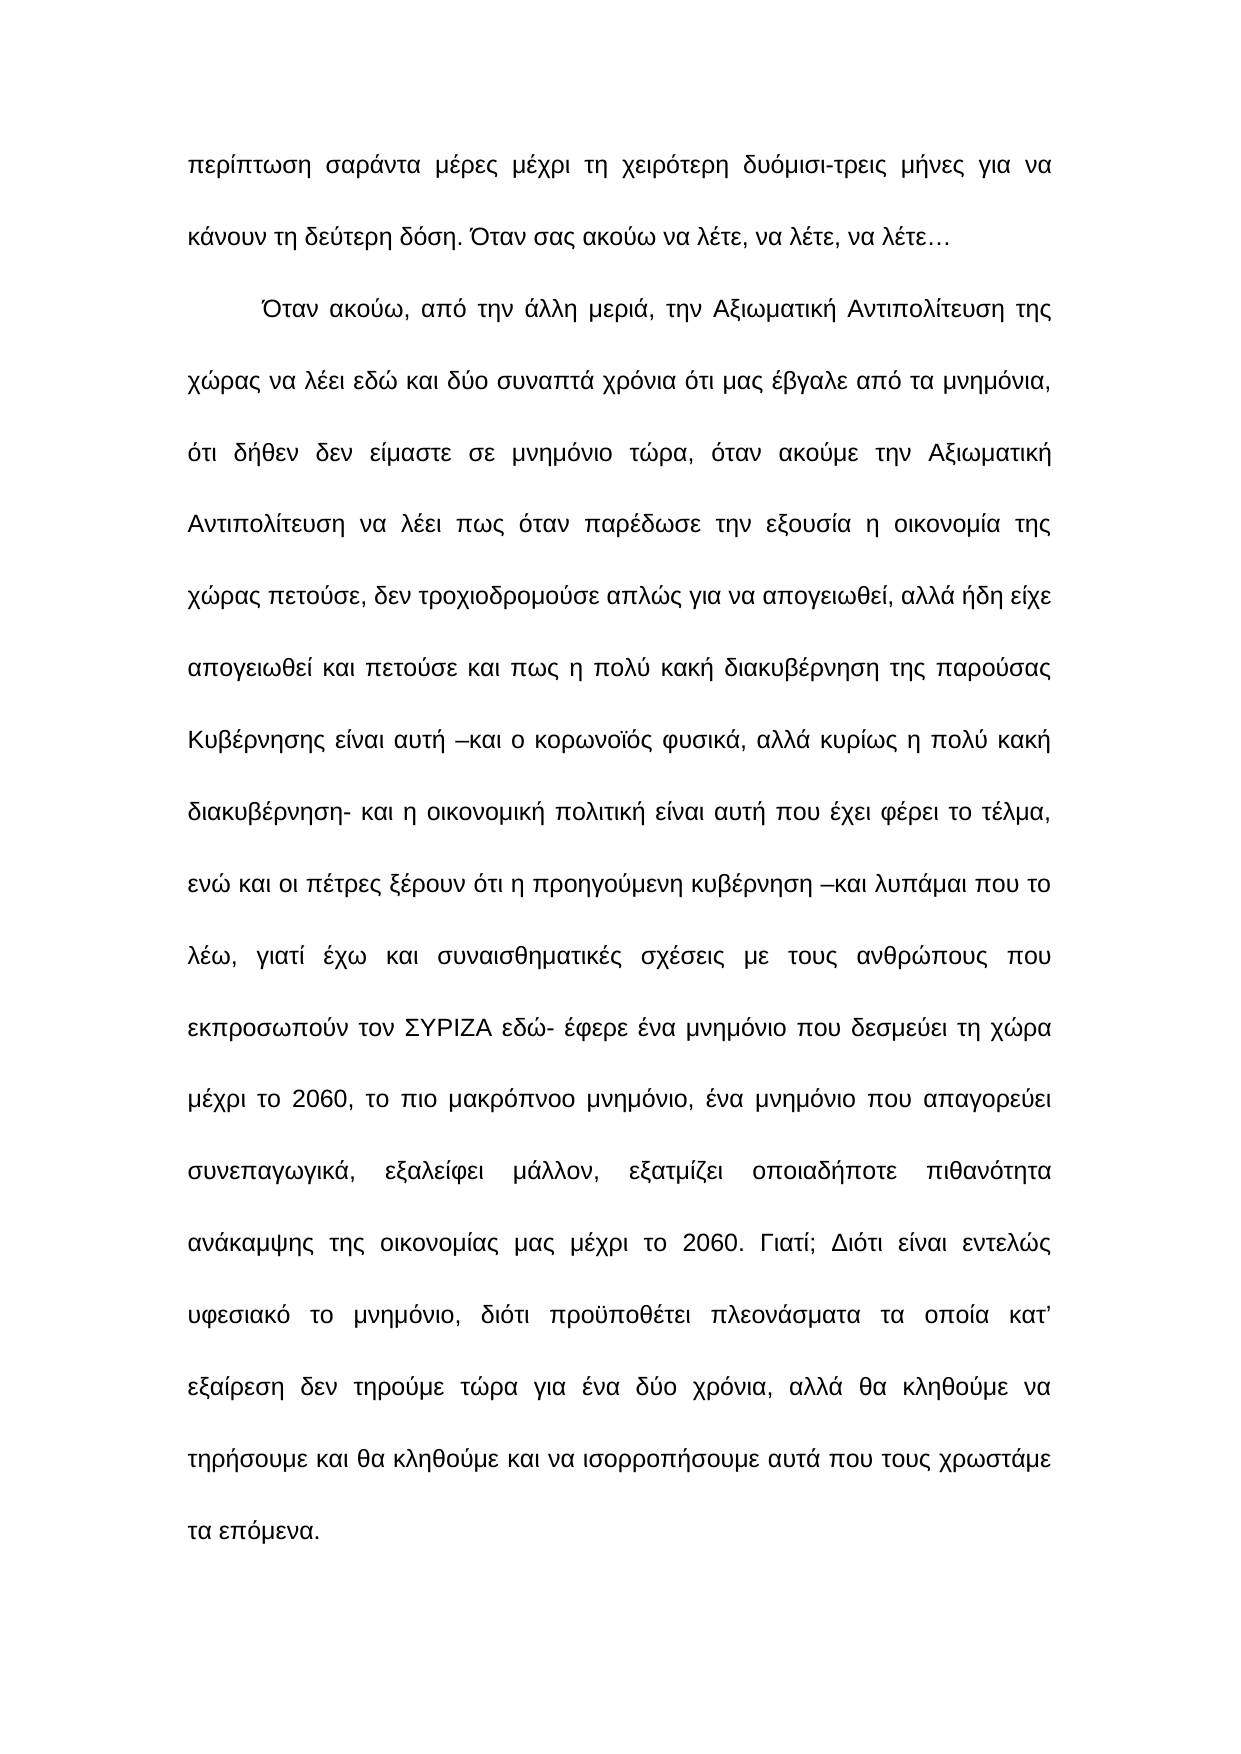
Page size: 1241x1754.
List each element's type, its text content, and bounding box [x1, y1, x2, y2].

text Όταν ακούω, από την άλλη μεριά, την Αξιωματική Αντιπολίτευση της χώρας να λέει εδώ και δύο συναπτά χρόνια ότι μας έβγαλε από τα μνημόνια, ότι δήθεν δεν είμαστε σε μνημόνιο τώρα, όταν ακούμε την Αξιωματική Αντιπολίτευση να λέει πως όταν παρέδωσε την εξουσία η οικονομία της χώρας πετούσε, δεν τροχιοδρομούσε απλώς για να απογειωθεί, αλλά ήδη είχε απογειωθεί και πετούσε και πως η πολύ κακή διακυβέρνηση της παρούσας Κυβέρνησης είναι αυτή –και ο κορωνοϊός φυσικά, αλλά κυρίως η πολύ κακή διακυβέρνηση- και η οικονομική πολιτική είναι αυτή που έχει φέρει το τέλμα, ενώ και οι πέτρες ξέρουν ότι η προηγούμενη κυβέρνηση –και λυπάμαι που το λέω, γιατί έχω και συναισθηματικές σχέσεις με τους ανθρώπους που εκπροσωπούν τον ΣΥΡΙΖΑ εδώ- έφερε ένα μνημόνιο που δεσμεύει τη χώρα μέχρι το 2060, το πιο μακρόπνοο μνημόνιο, ένα μνημόνιο που απαγορεύει συνεπαγωγικά, εξαλείφει μάλλον, εξατμίζει οποιαδήποτε πιθανότητα ανάκαμψης της οικονομίας μας μέχρι το 2060. Γιατί; Διότι είναι εντελώς υφεσιακό το μνημόνιο, διότι προϋποθέτει πλεονάσματα τα οποία κατ’ εξαίρεση δεν τηρούμε τώρα για ένα δύο χρόνια, αλλά θα κληθούμε να τηρήσουμε και θα κληθούμε και να ισορροπήσουμε αυτά που τους χρωστάμε τα επόμενα. [187, 294, 1053, 1544]
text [187, 150, 1053, 251]
